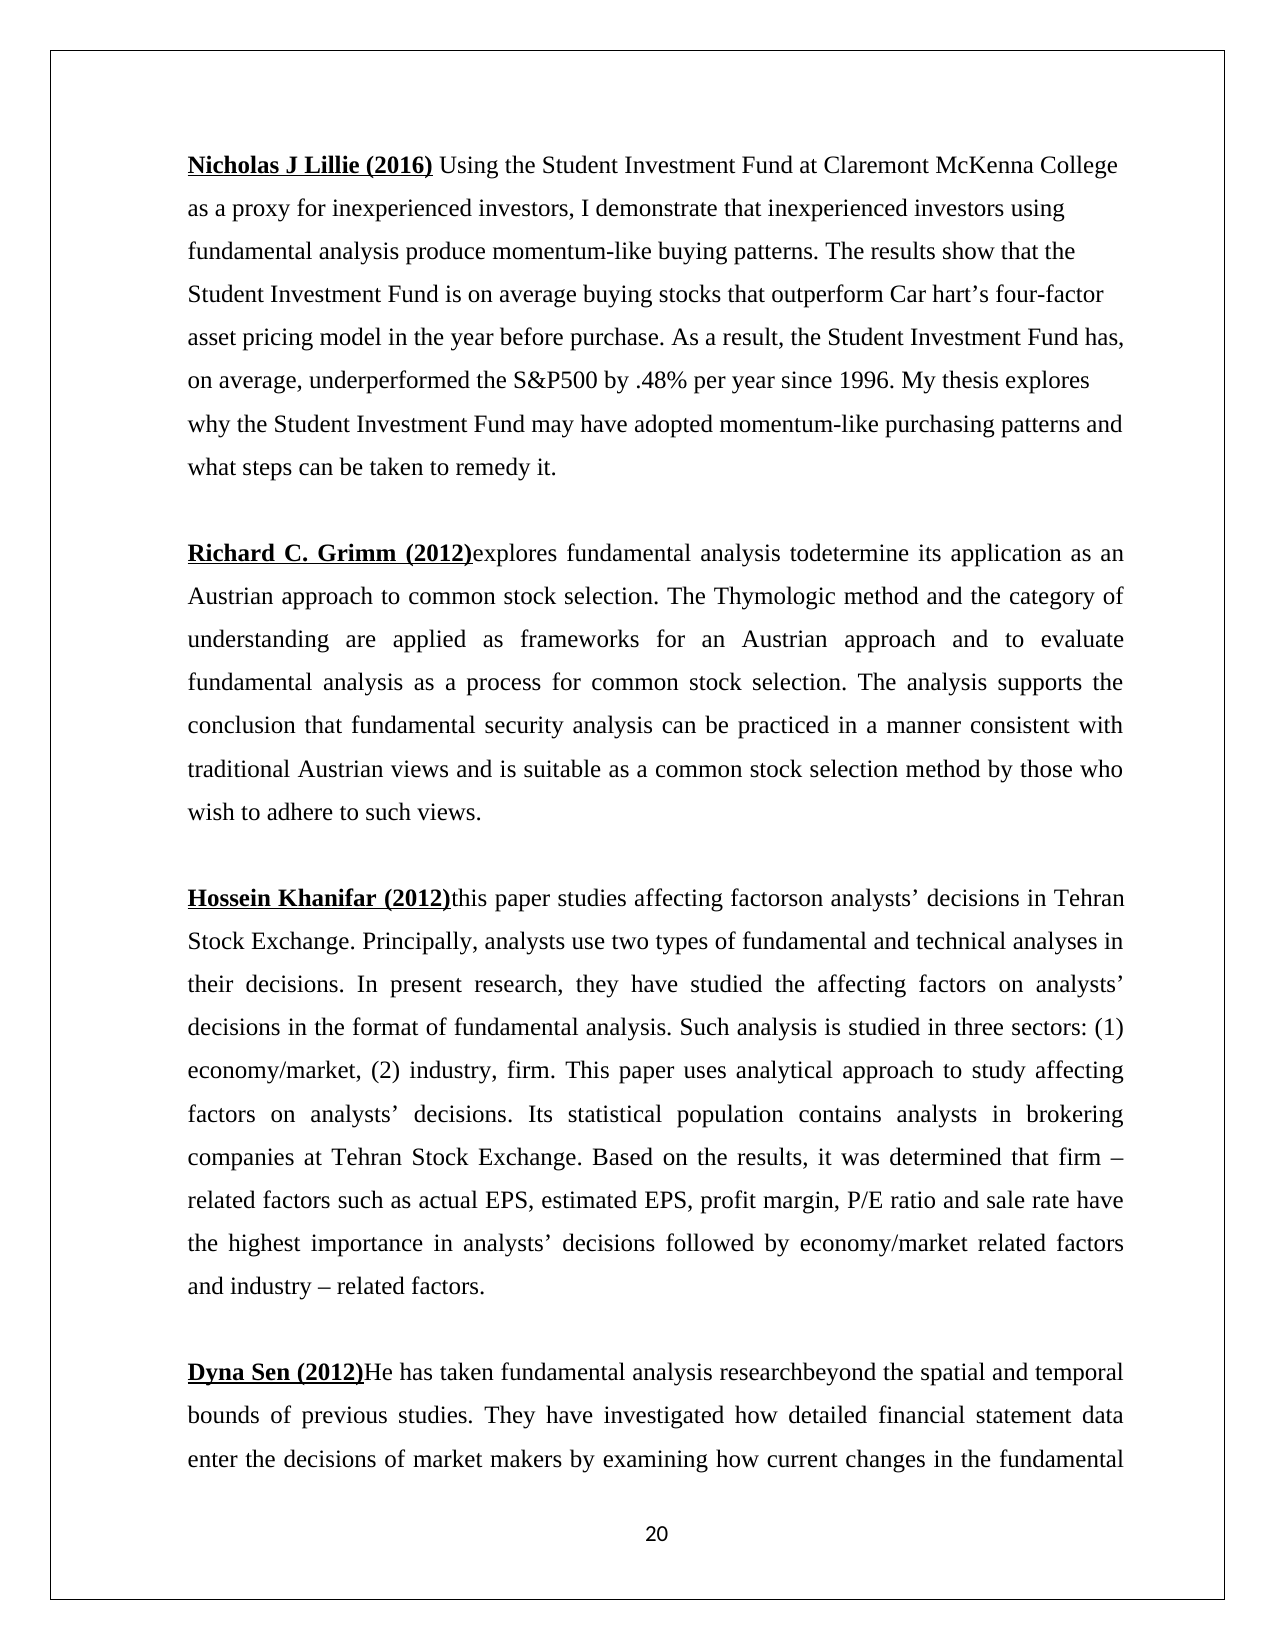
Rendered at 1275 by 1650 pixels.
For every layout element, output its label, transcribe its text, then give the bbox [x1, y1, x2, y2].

text Hossein Khanifar (2012)this paper studies affecting factorson analysts’ decisions in Tehran Stock Exchange. Principally, analysts use two types of fundamental and technical analyses in their decisions. In present research, they have studied the affecting factors on analysts’ decisions in the format of fundamental analysis. Such analysis is studied in three sectors: (1) economy/market, (2) industry, firm. This paper uses analytical approach to study affecting factors on analysts’ decisions. Its statistical population contains analysts in brokering companies at Tehran Stock Exchange. Based on the results, it was determined that firm – related factors such as actual EPS, estimated EPS, profit margin, P/E ratio and sale rate have the highest importance in analysts’ decisions followed by economy/market related factors and industry – related factors. [187, 1012, 1125, 1429]
text Nicholas J Lillie (2016) Using the Student Investment Fund at Claremont McKenna College as a proxy for inexperienced investors, I demonstrate that inexperienced investors using fundamental analysis produce momentum-like buying patterns. The results show that the Student Investment Fund is on average buying stocks that outperform Car hart’s four-factor asset pricing model in the year before purchase. As a result, the Student Investment Fund has, on average, underperformed the S&P500 by .48% per year since 1996. My thesis explores why the Student Investment Fund may have adopted momentum-like purchasing patterns and what steps can be taken to remedy it. [187, 279, 1125, 610]
text Richard C. Grimm (2012)explores fundamental analysis todetermine its application as an Austrian approach to common stock selection. The Thymologic method and the category of understanding are applied as frameworks for an Austrian approach and to evaluate fundamental analysis as a process for common stock selection. The analysis supports the conclusion that fundamental security analysis can be practiced in a manner consistent with traditional Austrian views and is suitable as a common stock selection method by those who wish to adhere to such views. [187, 667, 1125, 955]
